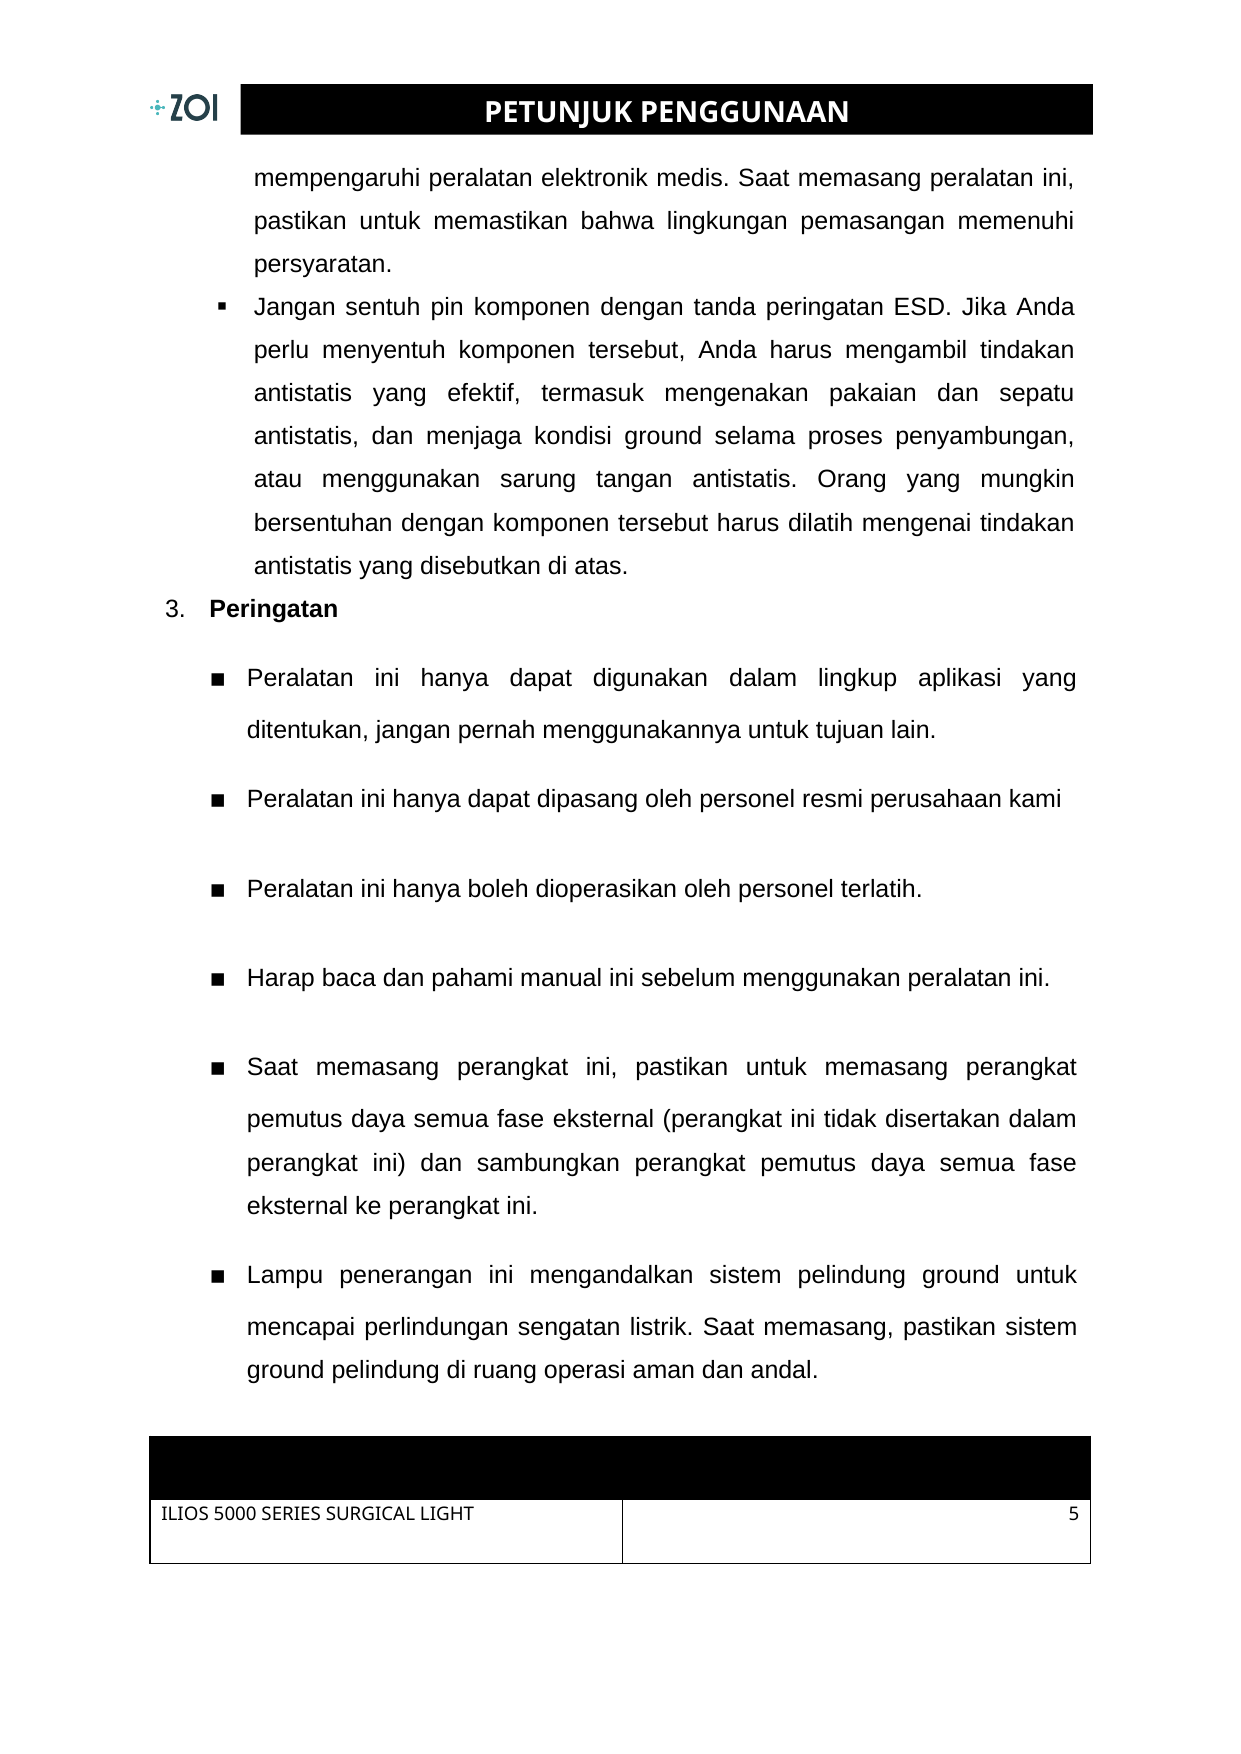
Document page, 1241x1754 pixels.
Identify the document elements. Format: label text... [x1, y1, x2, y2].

list Peringatan [165, 594, 1078, 623]
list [216, 162, 1076, 277]
list Peralatan ini hanya boleh dioperasikan oleh personel terlatih. [209, 860, 1078, 911]
list Peralatan ini hanya dapat digunakan dalam lingkup aplikasi yang ditentukan, jangan pernah menggunakannya untuk tujuan lain. [209, 649, 1078, 744]
list Harap baca dan pahami manual ini sebelum menggunakan peralatan ini. [209, 949, 1078, 1001]
list Peralatan ini hanya dapat dipasang oleh personel resmi perusahaan kami [209, 771, 1078, 822]
list Jangan sentuh pin komponen dengan tanda peringatan ESD. Jika Anda perlu menyentuh komponen tersebut, Anda harus mengambil tindakan antistatis yang efektif, termasuk mengenakan pakaian dan sepatu antistatis, dan menjaga kondisi ground selama proses penyambungan, atau menggunakan sarung tangan antistatis. Orang yang mungkin bersentuhan dengan komponen tersebut harus dilatih mengenai tindakan antistatis yang disebutkan di atas. [216, 292, 1076, 579]
list Saat memasang perangkat ini, pastikan untuk memasang perangkat pemutus daya semua fase eksternal (perangkat ini tidak disertakan dalam perangkat ini) dan sambungkan perangkat pemutus daya semua fase eksternal ke perangkat ini. [209, 1039, 1078, 1219]
picture [150, 94, 218, 121]
list Lampu penerangan ini mengandalkan sistem pelindung ground untuk mencapai perlindungan sengatan listrik. Saat memasang, pastikan sistem ground pelindung di ruang operasi aman dan andal. [209, 1246, 1078, 1384]
